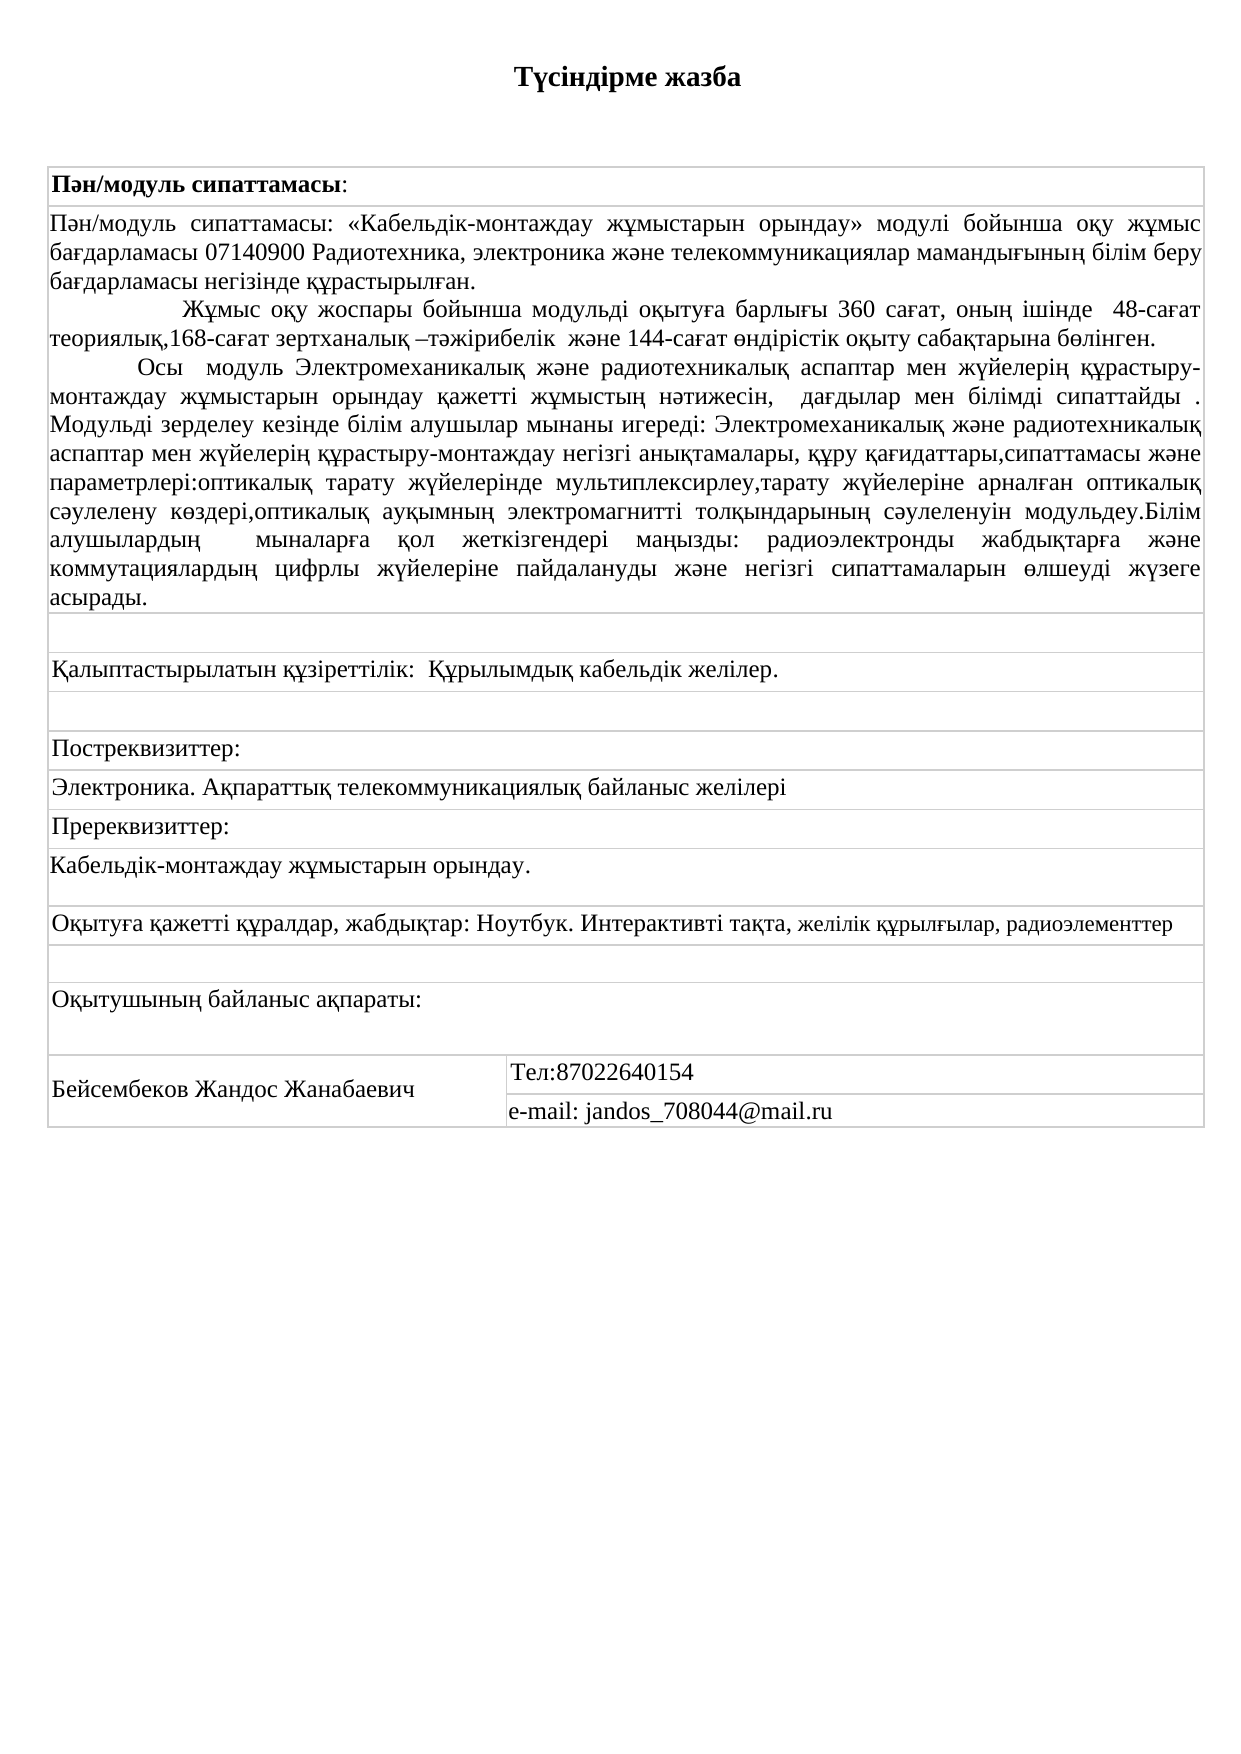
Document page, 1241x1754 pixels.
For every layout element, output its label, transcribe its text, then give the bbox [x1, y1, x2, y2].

table_cell Электроника. Ақпараттық телекоммуникациялық байланыс желілері [49, 771, 1203, 808]
table_cell Оқытушының байланыс ақпараты: [49, 983, 1203, 1054]
table_cell Бейсембеков Жандос Жанабаевич [49, 1056, 506, 1126]
text Түсіндірме жазба [59, 59, 1196, 93]
table_cell Кабельдік-монтаждау жұмыстарын орындау. [49, 849, 1203, 905]
table_cell [49, 692, 1203, 730]
table_cell [49, 614, 1203, 652]
table_header Пән/модуль сипаттамасы: [49, 168, 1203, 205]
table_cell Постреквизиттер: [49, 732, 1203, 769]
table_cell Тел:87022640154 [507, 1056, 1203, 1093]
table_cell Оқытуға қажетті құралдар, жабдықтар: Ноутбук. Интерактивті тақта, желілік құрылғылар, радиоэлементтер [49, 907, 1203, 944]
table_cell Пән/модуль сипаттамасы: «Кабельдік-монтаждау жұмыстарын орындау» модулі бойынша оқу жұмыс бағдарламасы 07140900 Радиотехника, электроника және телекоммуникациялар мамандығының білім беру бағдарламасы негізінде құрастырылған. Жұмыс оқу жоспары бойынша модульді оқытуға барлығы 360 сағат, оның ішінде 48-сағат теориялық,168-сағат зертханалық –тәжірибелік және 144-сағат өндірістік оқыту сабақтарына бөлінген. Осы модуль Электромеханикалық және радиотехникалық аспаптар мен жүйелерің құрастыру-монтаждау жұмыстарын орындау қажетті жұмыстың нәтижесін, дағдылар мен білімді сипаттайды . Модульді зерделеу кезінде білім алушылар мынаны игереді: Электромеханикалық және радиотехникалық аспаптар мен жүйелерің құрастыру-монтаждау негізгі анықтамалары, құру қағидаттары,сипаттамасы және параметрлері:оптикалық тарату жүйелерінде мультиплексирлеу,тарату жүйелеріне арналған оптикалық сәулелену көздері,оптикалық ауқымның электромагнитті толқындарының сәулеленуін модульдеу.Білім алушылардың мыналарға қол жеткізгендері маңызды: радиоэлектронды жабдықтарға және коммутациялардың цифрлы жүйелеріне пайдалануды және негізгі сипаттамаларын өлшеуді жүзеге асырады. [49, 207, 1203, 612]
table_cell е-mail: jandos_708044@mail.ru [507, 1095, 1203, 1126]
table_cell [49, 946, 1203, 982]
table_cell Пререквизиттер: [49, 810, 1203, 847]
table_cell Қалыптастырылатын құзіреттілік: Құрылымдық кабельдік желілер. [49, 653, 1203, 691]
